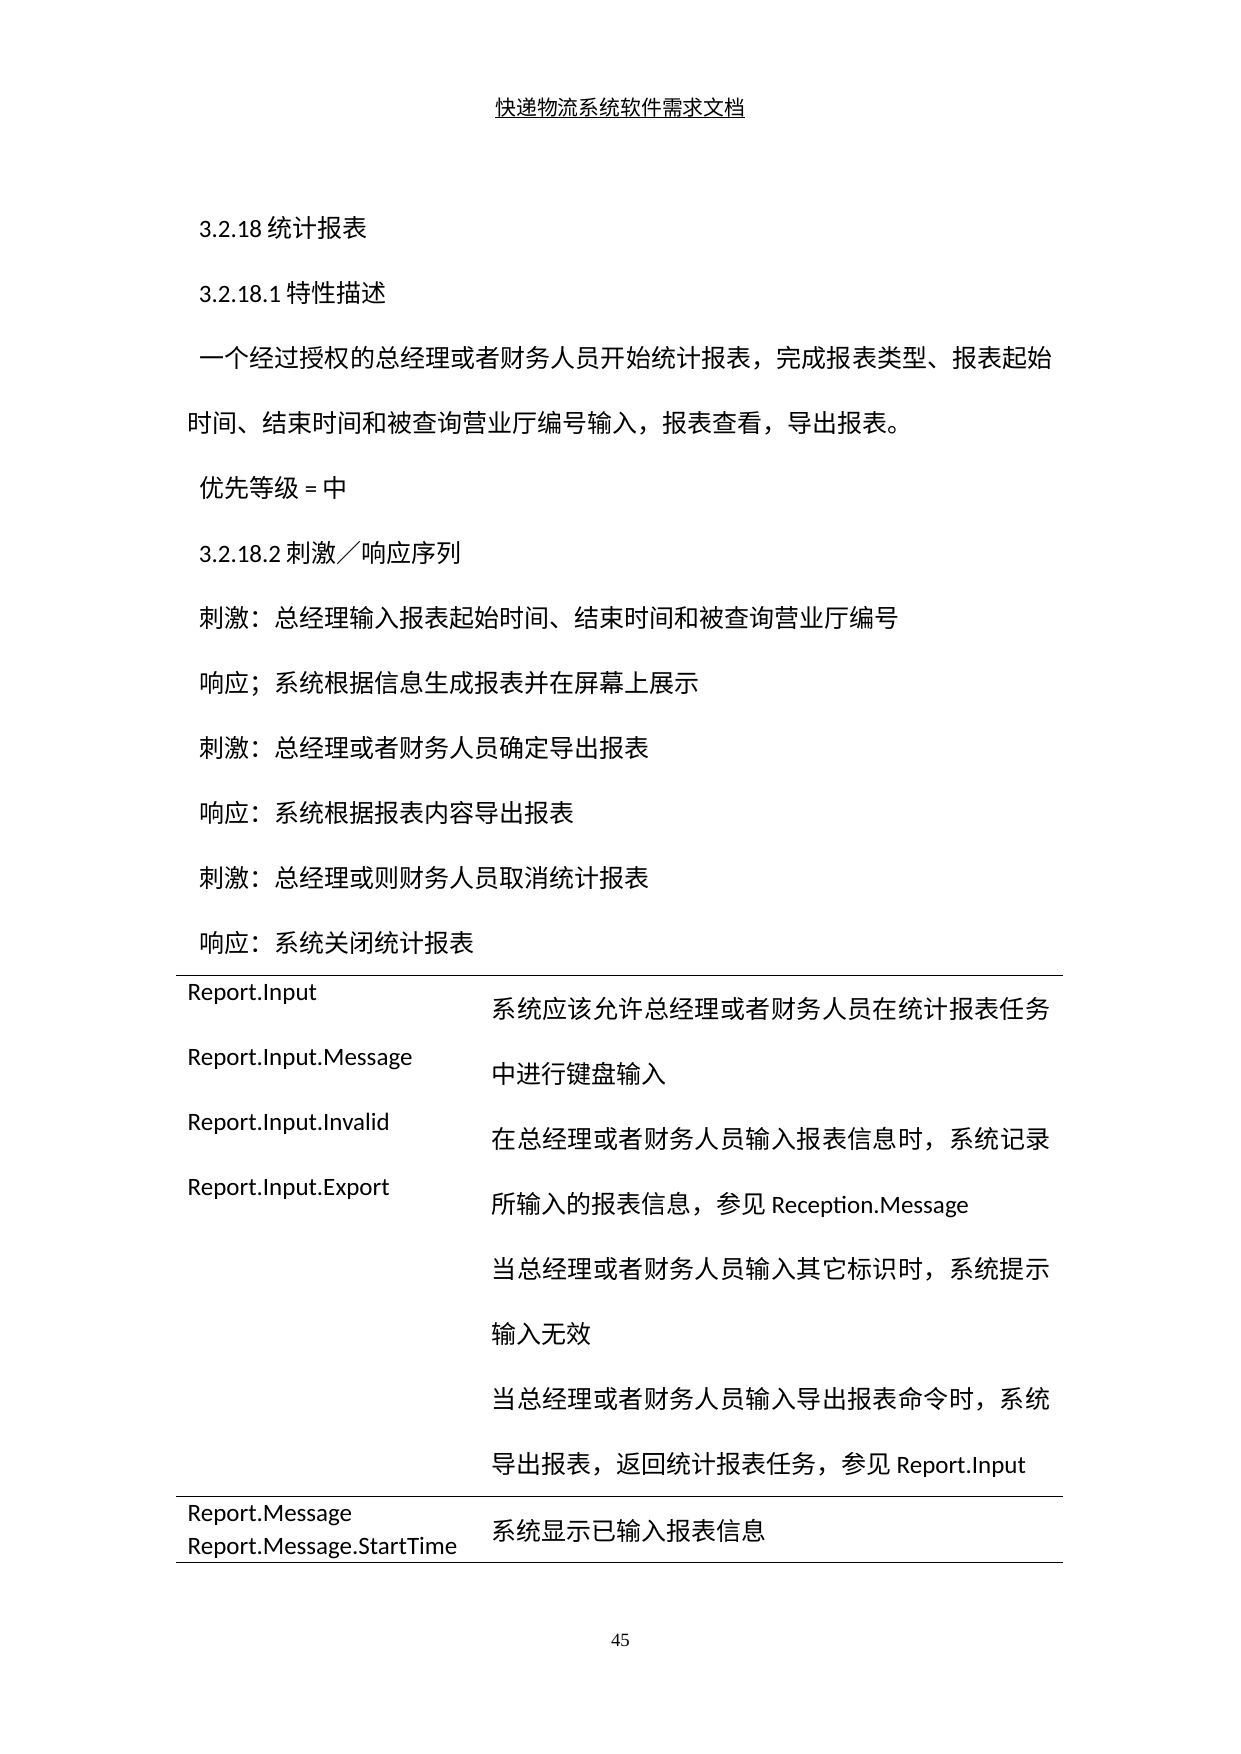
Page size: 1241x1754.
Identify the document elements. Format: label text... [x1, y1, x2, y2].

text 刺激：总经理或者财务人员确定导出报表 [187, 714, 1053, 779]
table_header 系统应该允许总经理或者财务人员在统计报表任务中进行键盘输入 在总经理或者财务人员输入报表信息时，系统记录所输入的报表信息，参见Reception.Message 当总经理或者财务人员输入其它标识时，系统提示输入无效 当总经理或者财务人员输入导出报表命令时，系统导出报表，返回统计报表任务，参见Report.Input [480, 976, 1063, 1496]
text 刺激：总经理输入报表起始时间、结束时间和被查询营业厅编号 [187, 584, 1053, 649]
text 3.2.18统计报表 [187, 194, 1053, 259]
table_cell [480, 1497, 1063, 1562]
text 刺激：总经理或则财务人员取消统计报表 [187, 844, 1053, 909]
text 优先等级 = 中 [187, 454, 1053, 519]
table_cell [176, 1497, 480, 1562]
text 3.2.18.2刺激／响应序列 [187, 519, 1053, 584]
table_header Report.Input Report.Input.Message Report.Input.Invalid Report.Input.Export [176, 976, 480, 1496]
text 响应：系统根据报表内容导出报表 [187, 779, 1053, 844]
text 响应：系统关闭统计报表 [187, 909, 1053, 974]
text 3.2.18.1特性描述 [187, 259, 1053, 324]
text 一个经过授权的总经理或者财务人员开始统计报表，完成报表类型、报表起始时间、结束时间和被查询营业厅编号输入，报表查看，导出报表。 [187, 324, 1053, 454]
text 响应；系统根据信息生成报表并在屏幕上展示 [187, 649, 1053, 714]
